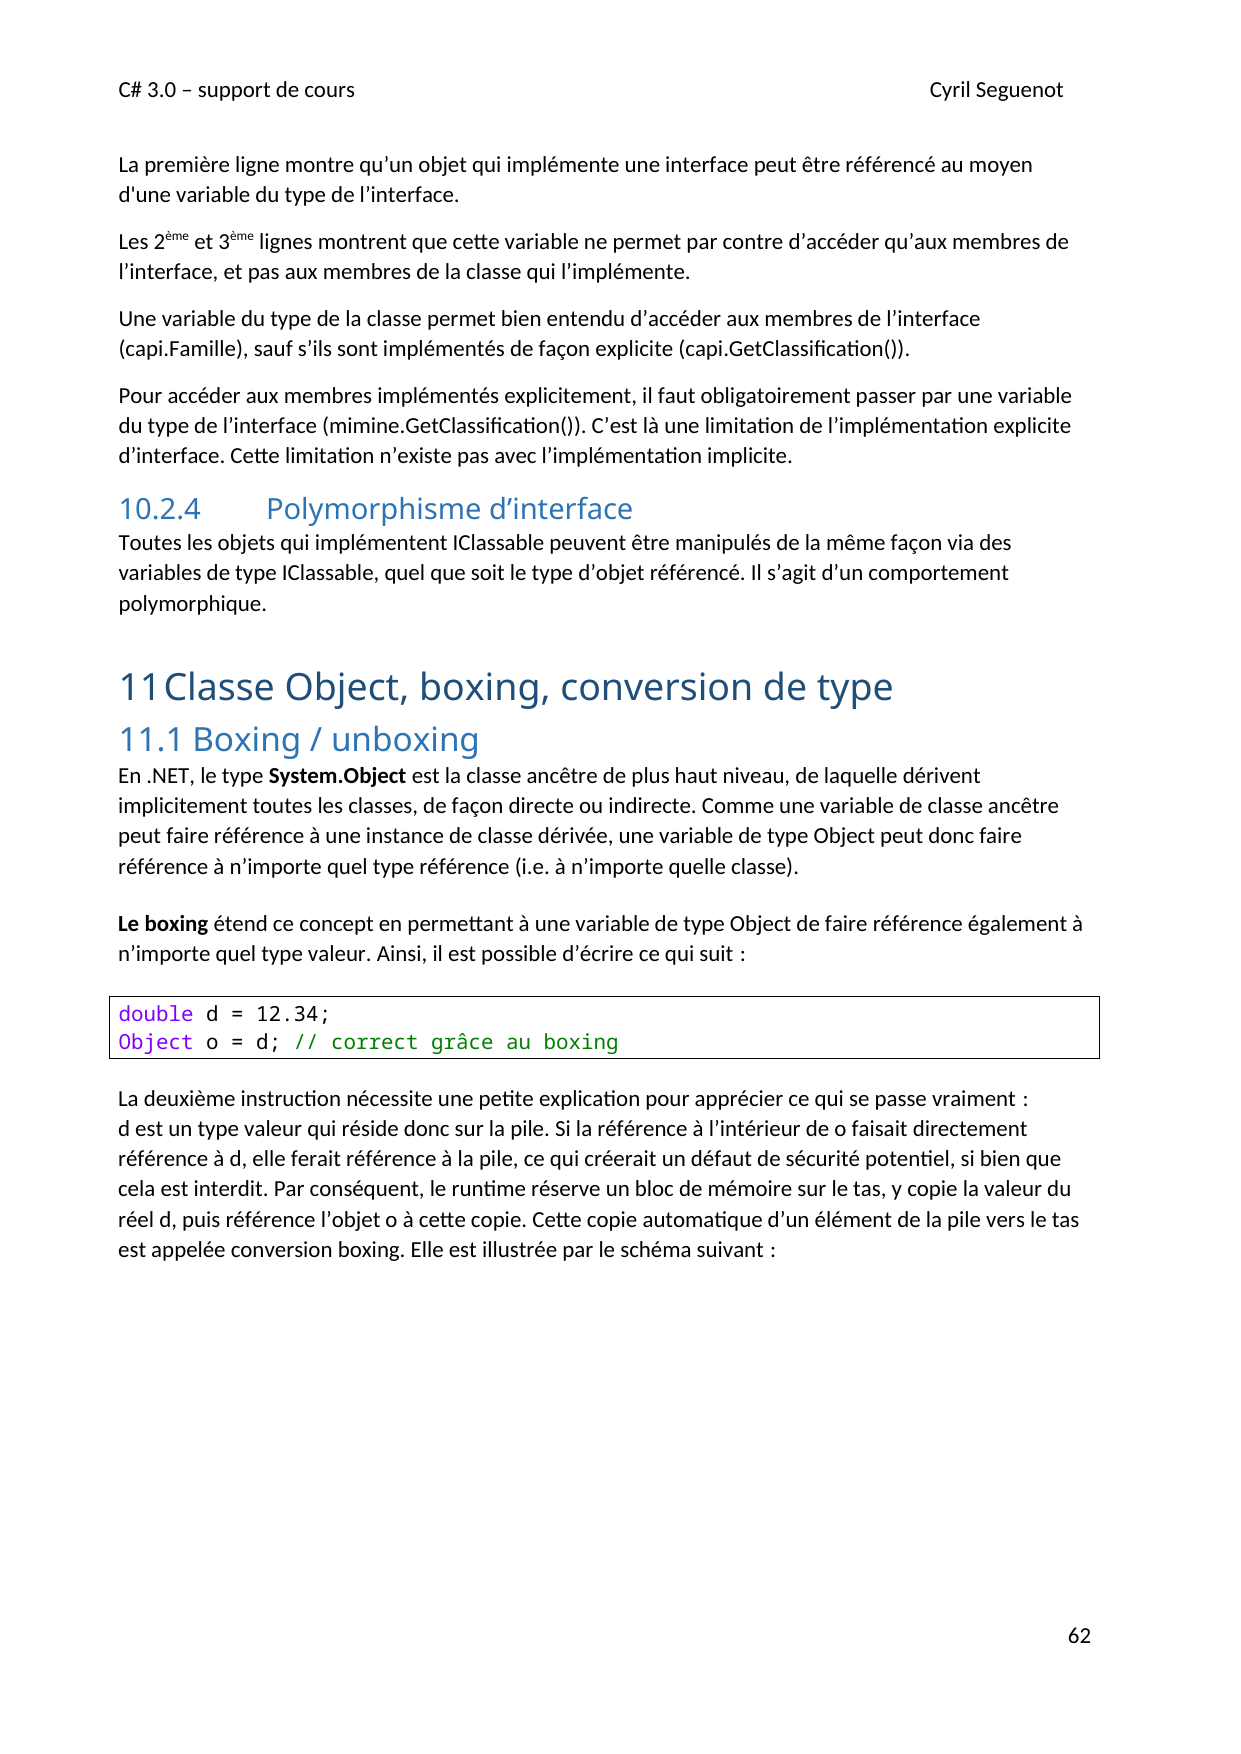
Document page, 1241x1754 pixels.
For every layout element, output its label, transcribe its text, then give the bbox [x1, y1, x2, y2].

text La première ligne montre qu’un objet qui implémente une interface peut être référencé au moyen d'une variable du type de l’interface. [118, 150, 1091, 208]
subtitle Boxing / unboxing [118, 716, 1091, 761]
subtitle Classe Object, boxing, conversion de type [118, 661, 1091, 712]
subtitle Polymorphisme d’interface [118, 488, 1091, 528]
text En .NET, le type System.Object est la classe ancêtre de plus haut niveau, de laquelle dérivent implicitement toutes les classes, de façon directe ou indirecte. Comme une variable de classe ancêtre peut faire référence à une instance de classe dérivée, une variable de type Object peut donc faire référence à n’importe quel type référence (i.e. à n’importe quelle classe). [118, 761, 1090, 880]
text Object o = d; // correct grâce au boxing [110, 1024, 1099, 1058]
text Les 2ème et 3ème lignes montrent que cette variable ne permet par contre d’accéder qu’aux membres de l’interface, et pas aux membres de la classe qui l’implémente. [118, 227, 1091, 285]
text double d = 12.34; [110, 997, 1099, 1024]
text Toutes les objets qui implémentent IClassable peuvent être manipulés de la même façon via des variables de type IClassable, quel que soit le type d’objet référencé. Il s’agit d’un comportement polymorphique. [118, 528, 1091, 617]
text Le boxing étend ce concept en permettant à une variable de type Object de faire référence également à n’importe quel type valeur. Ainsi, il est possible d’écrire ce qui suit : [118, 909, 1090, 967]
text Une variable du type de la classe permet bien entendu d’accéder aux membres de l’interface (capi.Famille), sauf s’ils sont implémentés de façon explicite (capi.GetClassification()). [118, 304, 1091, 362]
text La deuxième instruction nécessite une petite explication pour apprécier ce qui se passe vraiment : d est un type valeur qui réside donc sur la pile. Si la référence à l’intérieur de o faisait directement référence à d, elle ferait référence à la pile, ce qui créerait un défaut de sécurité potentiel, si bien que cela est interdit. Par conséquent, le runtime réserve un bloc de mémoire sur le tas, y copie la valeur du réel d, puis référence l’objet o à cette copie. Cette copie automatique d’un élément de la pile vers le tas est appelée conversion boxing. Elle est illustrée par le schéma suivant : [118, 1084, 1090, 1263]
text Pour accéder aux membres implémentés explicitement, il faut obligatoirement passer par une variable du type de l’interface (mimine.GetClassification()). C’est là une limitation de l’implémentation explicite d’interface. Cette limitation n’existe pas avec l’implémentation implicite. [118, 381, 1091, 470]
